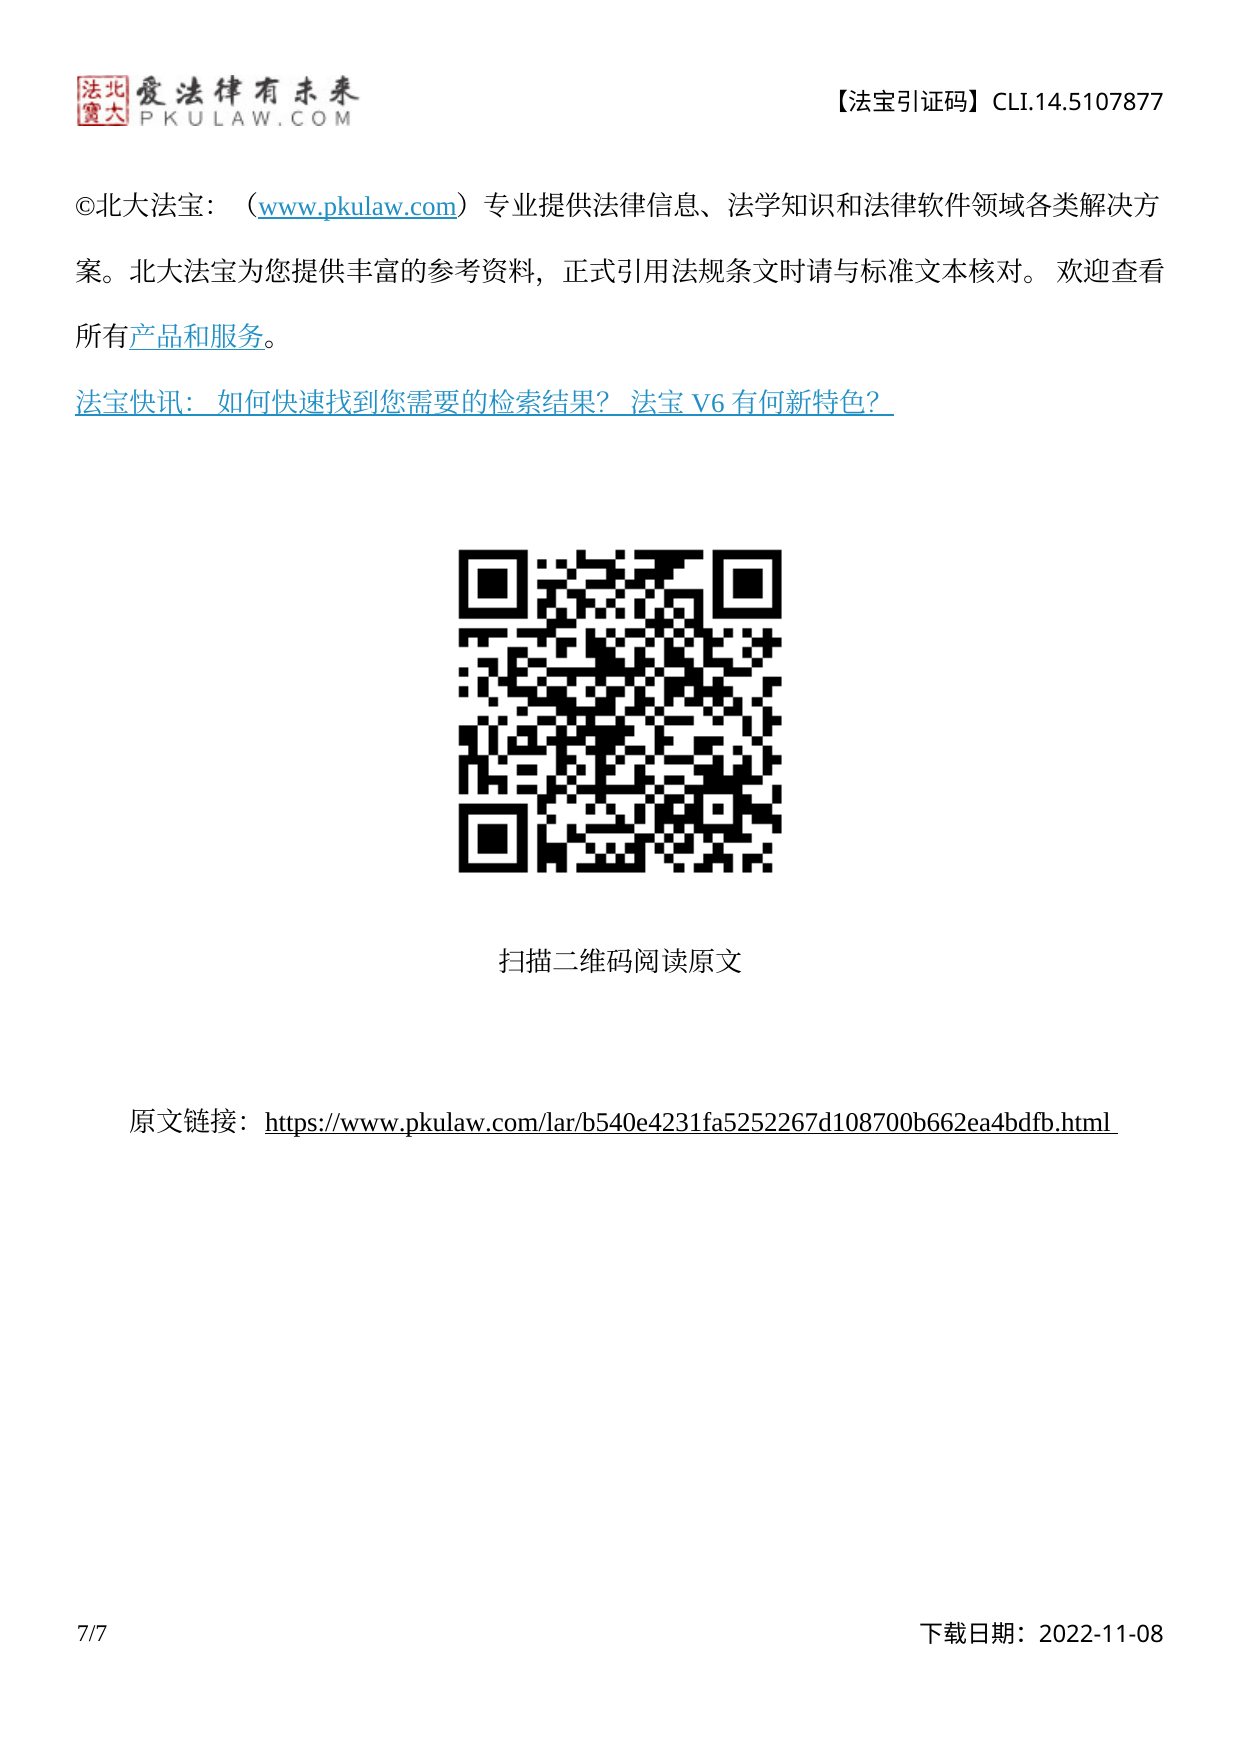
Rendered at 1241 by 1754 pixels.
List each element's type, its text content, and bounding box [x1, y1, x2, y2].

text 扫描二维码阅读原文 [169, 912, 1071, 978]
text 原文链接：https://www.pkulaw.com/lar/b540e4231fa5252267d108700b662ea4bdfb.html [75, 1071, 1165, 1137]
picture [420, 511, 821, 912]
picture [76, 75, 361, 126]
text ©北大法宝：（www.pkulaw.com）专业提供法律信息、法学知识和法律软件领域各类解决方案。北大法宝为您提供丰富的参考资料，正式引用法规条文时请与标准文本核对。 欢迎查看所有产品和服务。 法宝快讯： 如何快速找到您需要的检索结果？ 法宝 V6 有何新特色？ [75, 156, 1165, 418]
